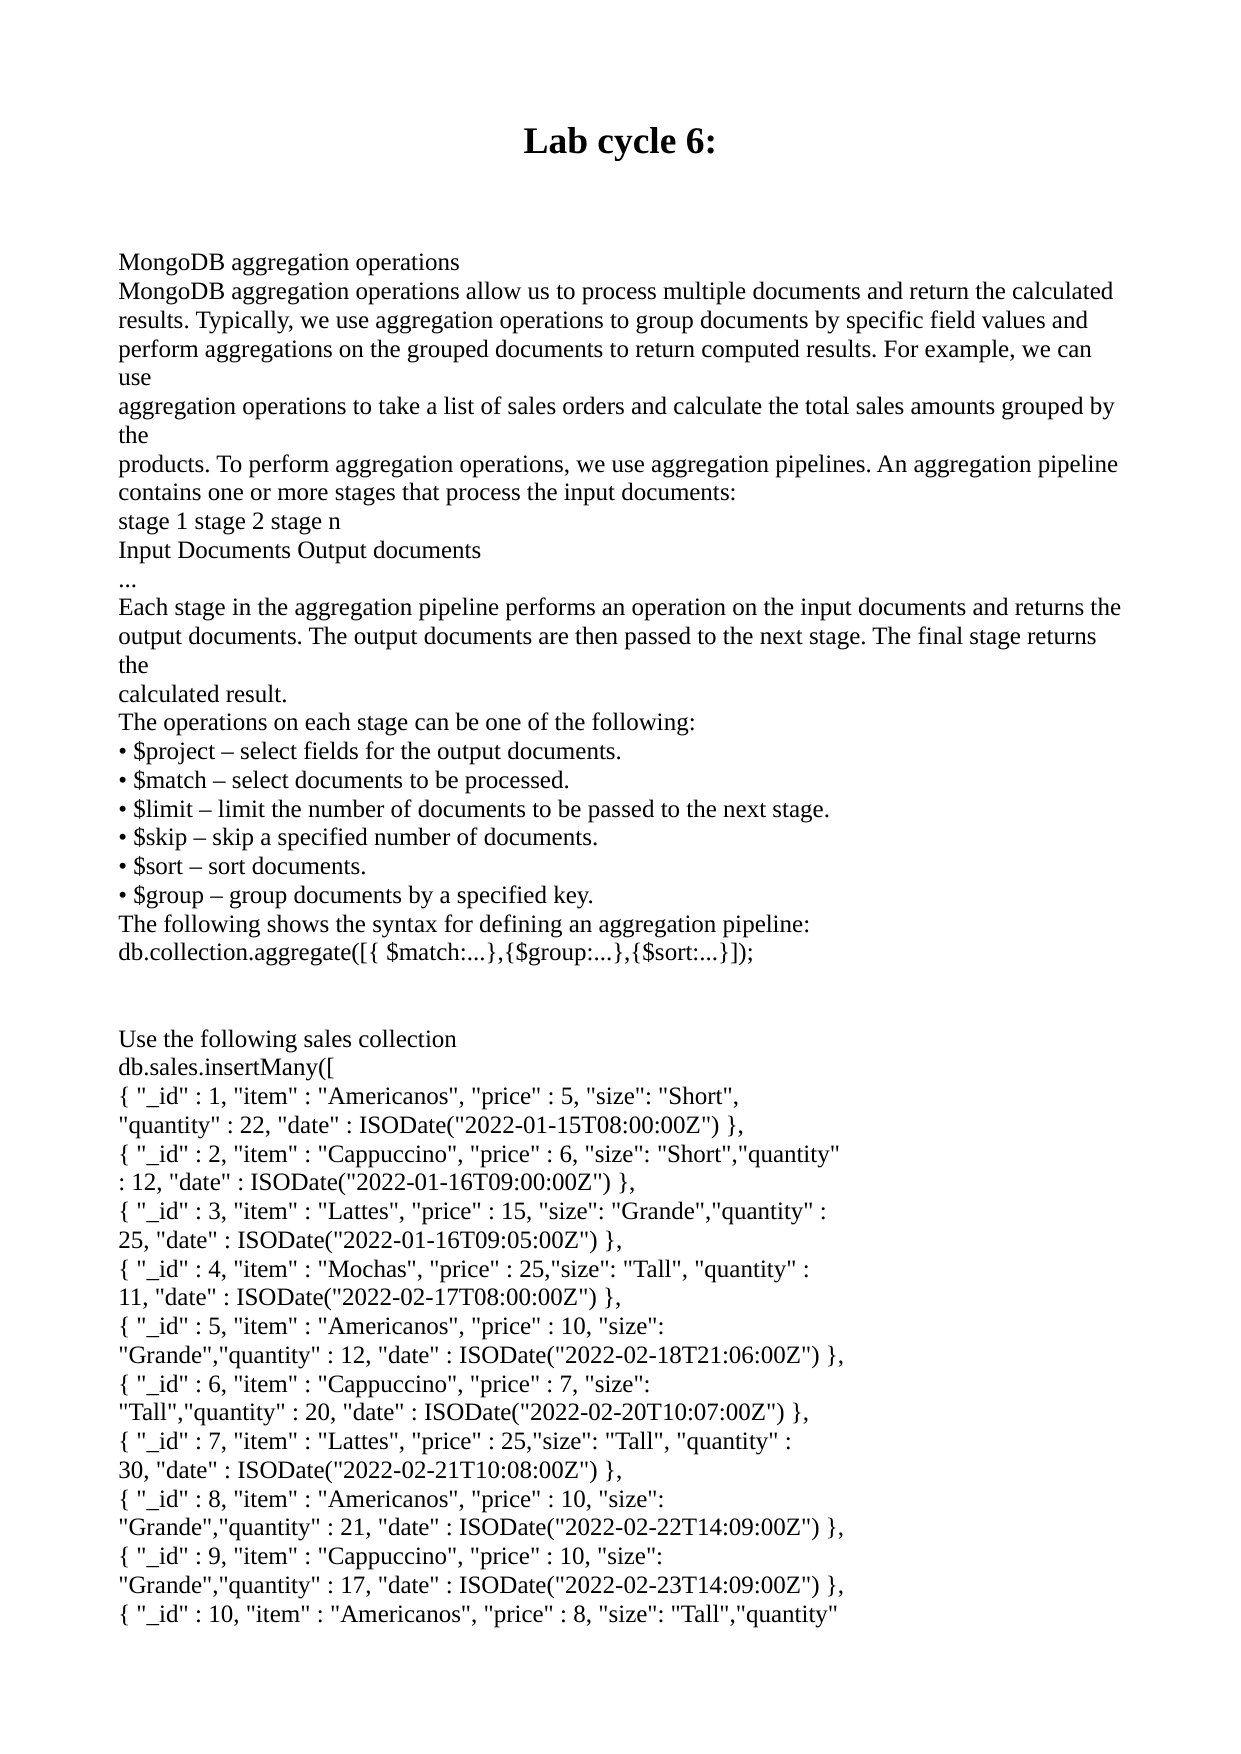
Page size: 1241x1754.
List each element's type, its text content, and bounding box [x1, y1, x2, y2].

text calculated result. [118, 679, 1122, 707]
text db.sales.insertMany([ [118, 1052, 1122, 1081]
text The operations on each stage can be one of the following: [118, 707, 1122, 736]
text { "_id" : 10, "item" : "Americanos", "price" : 8, "size": "Tall","quantity" [118, 1599, 1122, 1627]
text "Tall","quantity" : 20, "date" : ISODate("2022-02-20T10:07:00Z") }, [118, 1397, 1122, 1426]
text ... [118, 564, 1122, 592]
text • $sort – sort documents. [118, 851, 1122, 880]
text • $limit – limit the number of documents to be passed to the next stage. [118, 794, 1122, 822]
text products. To perform aggregation operations, we use aggregation pipelines. An aggregation pipeline [118, 449, 1122, 477]
text 25, "date" : ISODate("2022-01-16T09:05:00Z") }, [118, 1225, 1122, 1254]
text • $match – select documents to be processed. [118, 765, 1122, 794]
text { "_id" : 3, "item" : "Lattes", "price" : 15, "size": "Grande","quantity" : [118, 1196, 1122, 1225]
text • $project – select fields for the output documents. [118, 736, 1122, 765]
text 30, "date" : ISODate("2022-02-21T10:08:00Z") }, [118, 1455, 1122, 1484]
text { "_id" : 4, "item" : "Mochas", "price" : 25,"size": "Tall", "quantity" : [118, 1254, 1122, 1282]
text The following shows the syntax for defining an aggregation pipeline: [118, 909, 1122, 937]
text { "_id" : 5, "item" : "Americanos", "price" : 10, "size": [118, 1311, 1122, 1340]
text { "_id" : 9, "item" : "Cappuccino", "price" : 10, "size": [118, 1541, 1122, 1570]
text { "_id" : 1, "item" : "Americanos", "price" : 5, "size": "Short", [118, 1081, 1122, 1110]
text contains one or more stages that process the input documents: [118, 477, 1122, 506]
text "quantity" : 22, "date" : ISODate("2022-01-15T08:00:00Z") }, [118, 1110, 1122, 1139]
text "Grande","quantity" : 12, "date" : ISODate("2022-02-18T21:06:00Z") }, [118, 1340, 1122, 1369]
text MongoDB aggregation operations allow us to process multiple documents and return the calculated [118, 276, 1122, 305]
text aggregation operations to take a list of sales orders and calculate the total sales amounts grouped by the [118, 391, 1122, 449]
text • $skip – skip a specified number of documents. [118, 822, 1122, 851]
text "Grande","quantity" : 21, "date" : ISODate("2022-02-22T14:09:00Z") }, [118, 1512, 1122, 1541]
text results. Typically, we use aggregation operations to group documents by specific field values and [118, 305, 1122, 334]
text Lab cycle 6: [118, 118, 1122, 161]
text db.collection.aggregate([{ $match:...},{$group:...},{$sort:...}]); [118, 937, 1122, 966]
text perform aggregations on the grouped documents to return computed results. For example, we can use [118, 334, 1122, 391]
text output documents. The output documents are then passed to the next stage. The final stage returns the [118, 621, 1122, 679]
text { "_id" : 7, "item" : "Lattes", "price" : 25,"size": "Tall", "quantity" : [118, 1426, 1122, 1455]
text 11, "date" : ISODate("2022-02-17T08:00:00Z") }, [118, 1282, 1122, 1311]
text Input Documents Output documents [118, 535, 1122, 564]
text { "_id" : 8, "item" : "Americanos", "price" : 10, "size": [118, 1484, 1122, 1512]
text : 12, "date" : ISODate("2022-01-16T09:00:00Z") }, [118, 1167, 1122, 1196]
text "Grande","quantity" : 17, "date" : ISODate("2022-02-23T14:09:00Z") }, [118, 1570, 1122, 1599]
text { "_id" : 6, "item" : "Cappuccino", "price" : 7, "size": [118, 1369, 1122, 1397]
text MongoDB aggregation operations [118, 247, 1122, 276]
text Each stage in the aggregation pipeline performs an operation on the input documents and returns the [118, 592, 1122, 621]
text { "_id" : 2, "item" : "Cappuccino", "price" : 6, "size": "Short","quantity" [118, 1139, 1122, 1167]
text • $group – group documents by a specified key. [118, 880, 1122, 909]
text Use the following sales collection [118, 1024, 1122, 1052]
text stage 1 stage 2 stage n [118, 506, 1122, 535]
